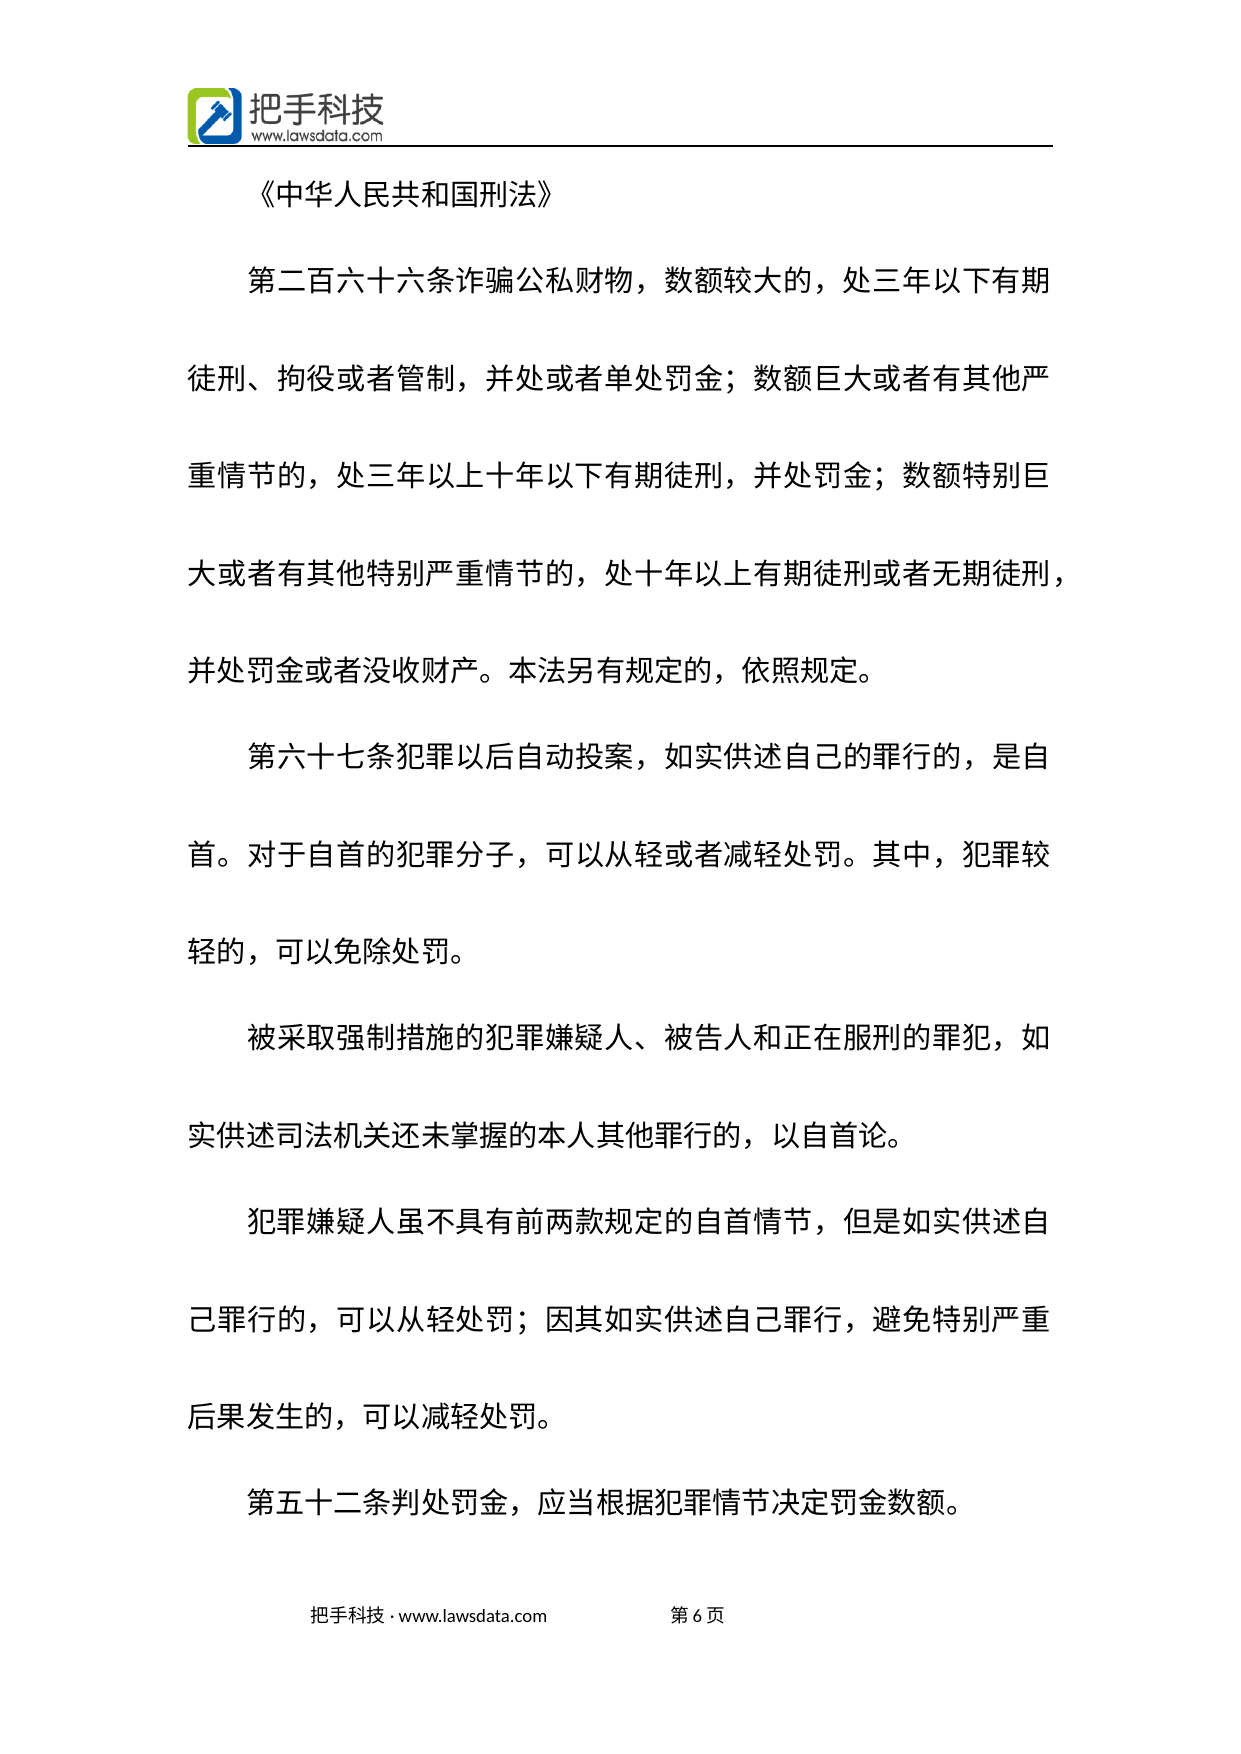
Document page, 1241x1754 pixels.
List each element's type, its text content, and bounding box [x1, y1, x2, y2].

text 第六十七条犯罪以后自动投案，如实供述自己的罪行的，是自首。对于自首的犯罪分子，可以从轻或者减轻处罚。其中，犯罪较轻的，可以免除处罚。 [187, 722, 1053, 982]
text 被采取强制措施的犯罪嫌疑人、被告人和正在服刑的罪犯，如实供述司法机关还未掌握的本人其他罪行的，以自首论。 [187, 1004, 1053, 1166]
picture [187, 88, 384, 144]
text 犯罪嫌疑人虽不具有前两款规定的自首情节，但是如实供述自己罪行的，可以从轻处罚；因其如实供述自己罪行，避免特别严重后果发生的，可以减轻处罚。 [187, 1187, 1053, 1447]
text 第二百六十六条诈骗公私财物，数额较大的，处三年以下有期徒刑、拘役或者管制，并处或者单处罚金；数额巨大或者有其他严重情节的，处三年以上十年以下有期徒刑，并处罚金；数额特别巨大或者有其他特别严重情节的，处十年以上有期徒刑或者无期徒刑，并处罚金或者没收财产。本法另有规定的，依照规定。 [187, 246, 1053, 701]
text 第五十二条判处罚金，应当根据犯罪情节决定罚金数额。 [187, 1468, 1053, 1533]
text 《中华人民共和国刑法》 [187, 160, 1053, 225]
